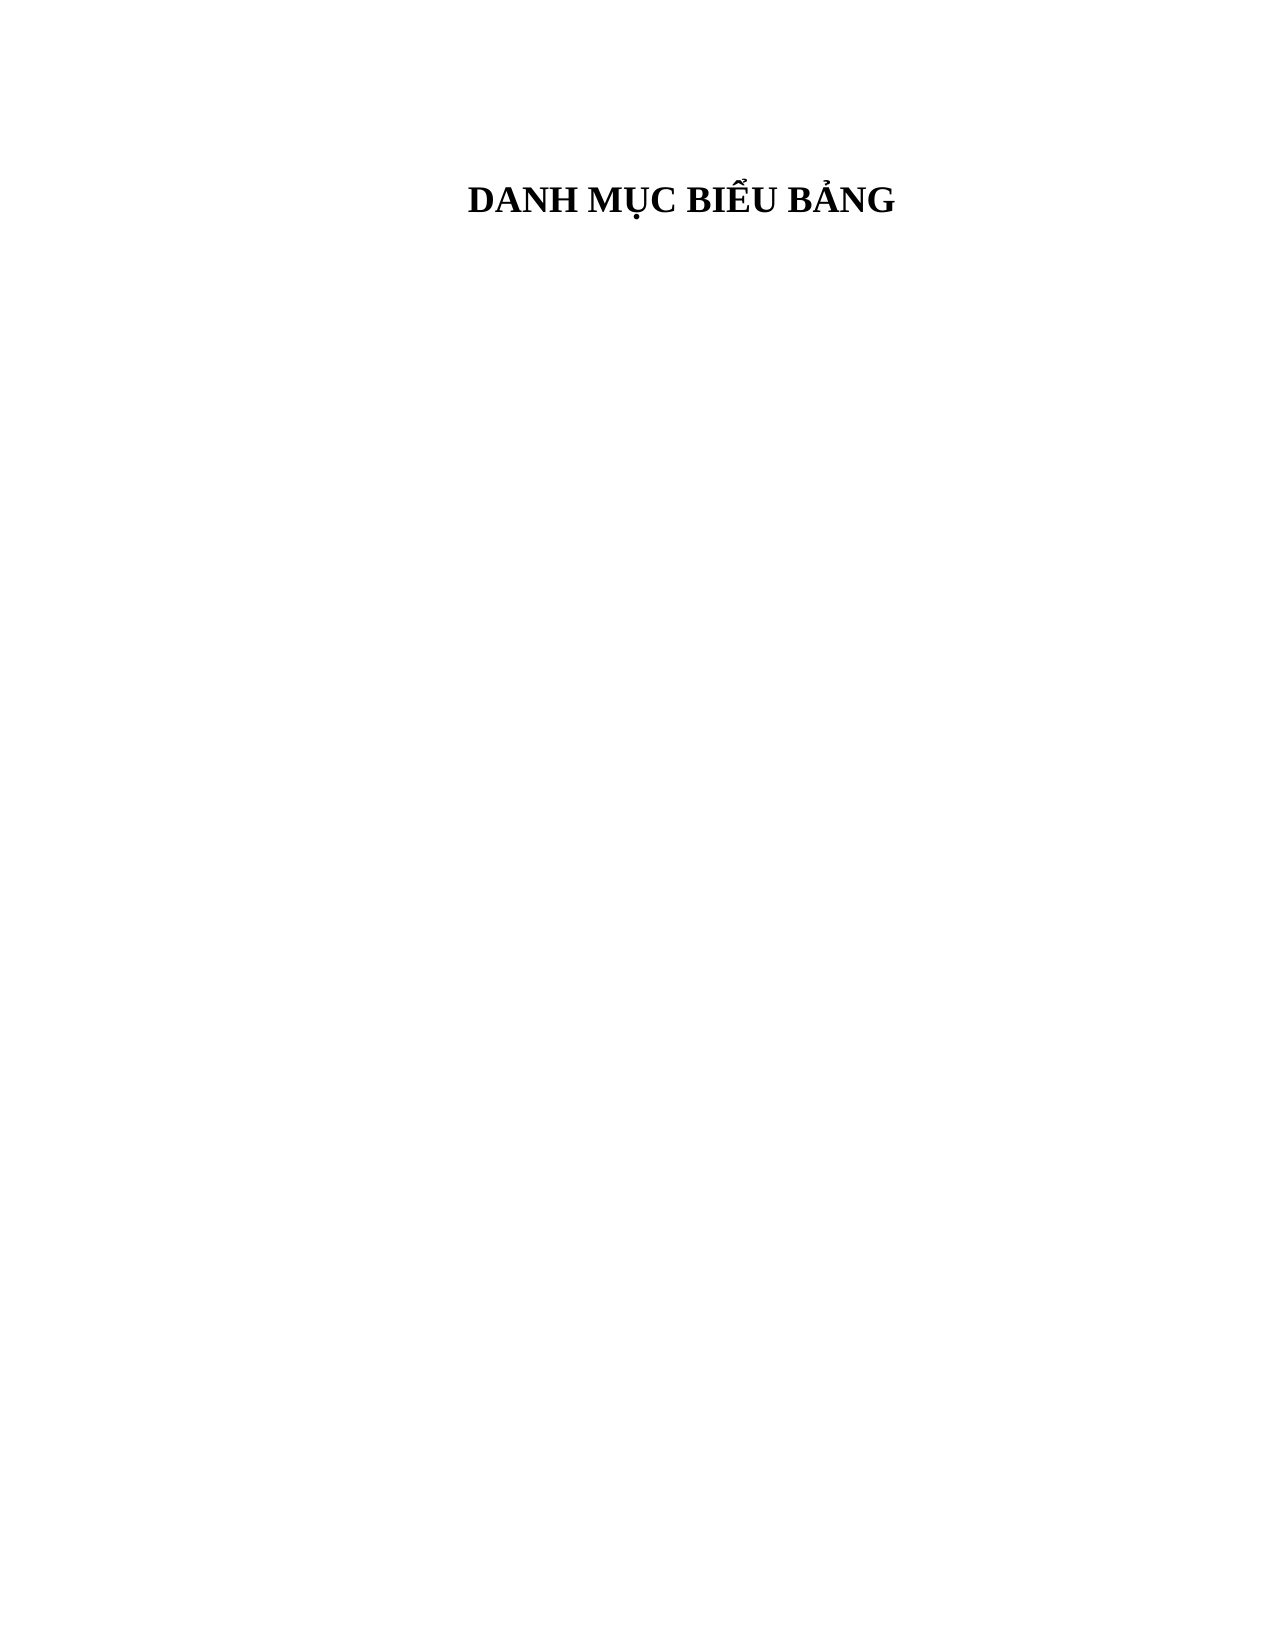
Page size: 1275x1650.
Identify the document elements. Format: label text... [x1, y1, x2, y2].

text DANH MỤC BIỂU BẢNG [207, 177, 1157, 220]
